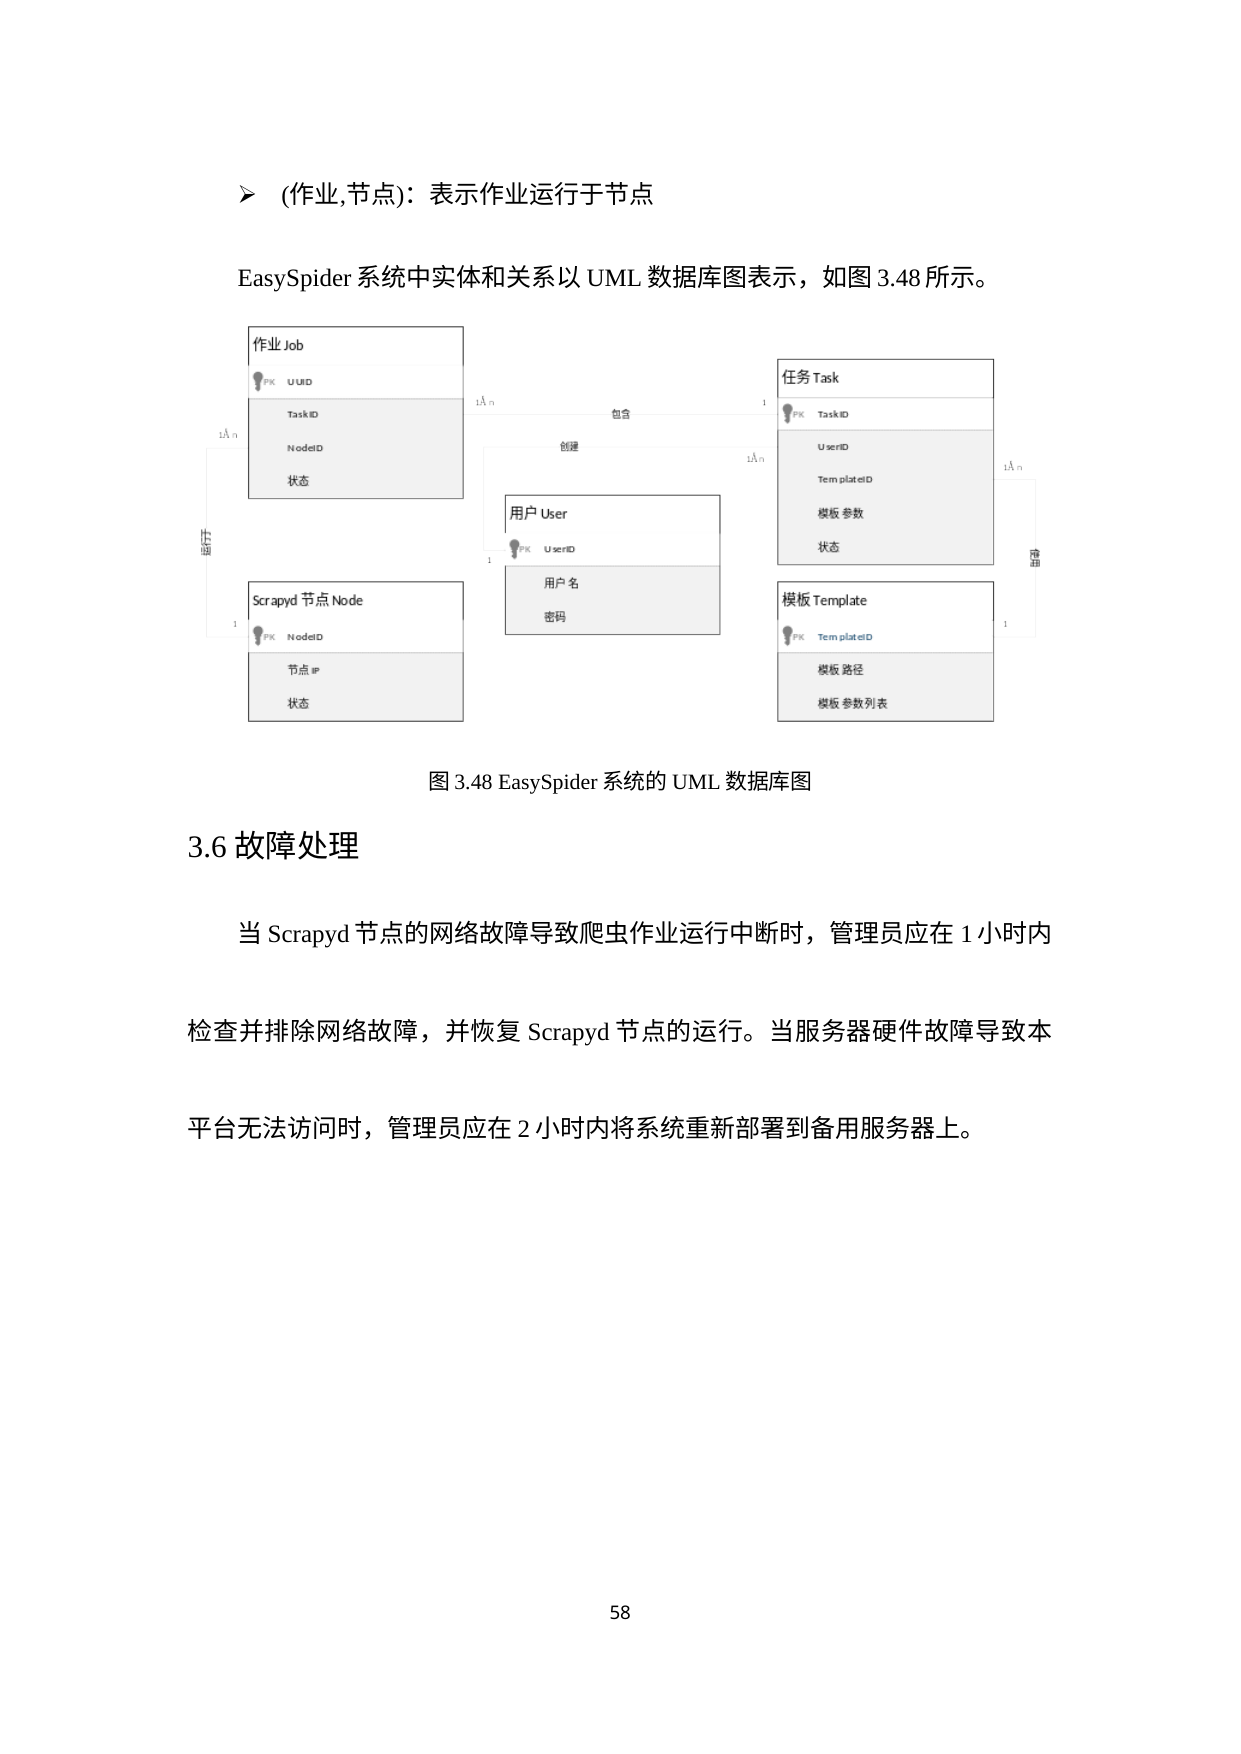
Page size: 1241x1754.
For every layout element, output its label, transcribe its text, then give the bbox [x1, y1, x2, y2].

text 3.6 故障处理 [187, 812, 1053, 877]
list (作业,节点)：表示作业运行于节点 [237, 160, 1053, 225]
text 图3.48 EasySpider系统的UML数据库图 [187, 763, 1053, 796]
text EasySpider系统中实体和关系以UML数据库图表示，如图3.48所示。 [187, 243, 1053, 308]
text 当Scrapyd节点的网络故障导致爬虫作业运行中断时，管理员应在1小时内检查并排除网络故障，并恢复Scrapyd节点的运行。当服务器硬件故障导致本平台无法访问时，管理员应在2小时内将系统重新部署到备用服务器上。 [187, 899, 1053, 1159]
